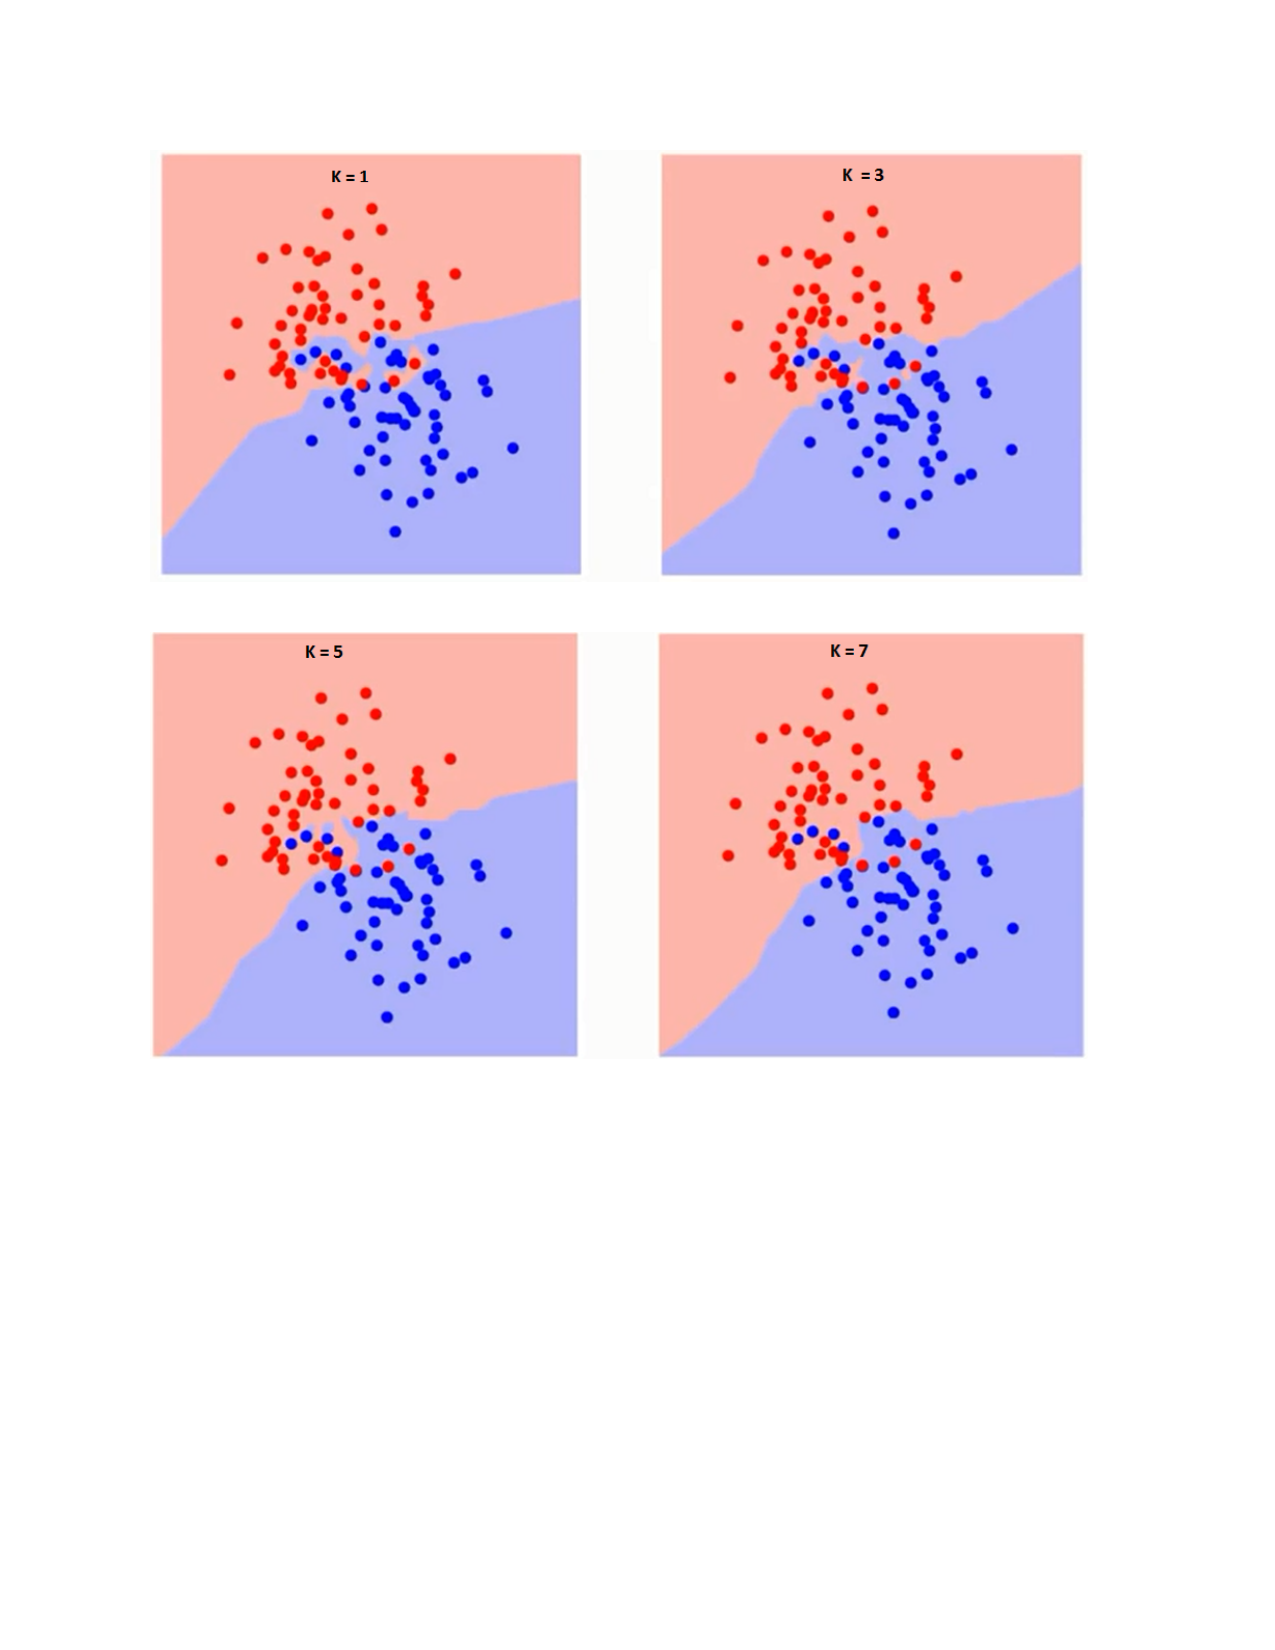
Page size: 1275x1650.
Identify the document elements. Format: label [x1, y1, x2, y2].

picture [150, 632, 1088, 1059]
picture [150, 150, 1088, 582]
